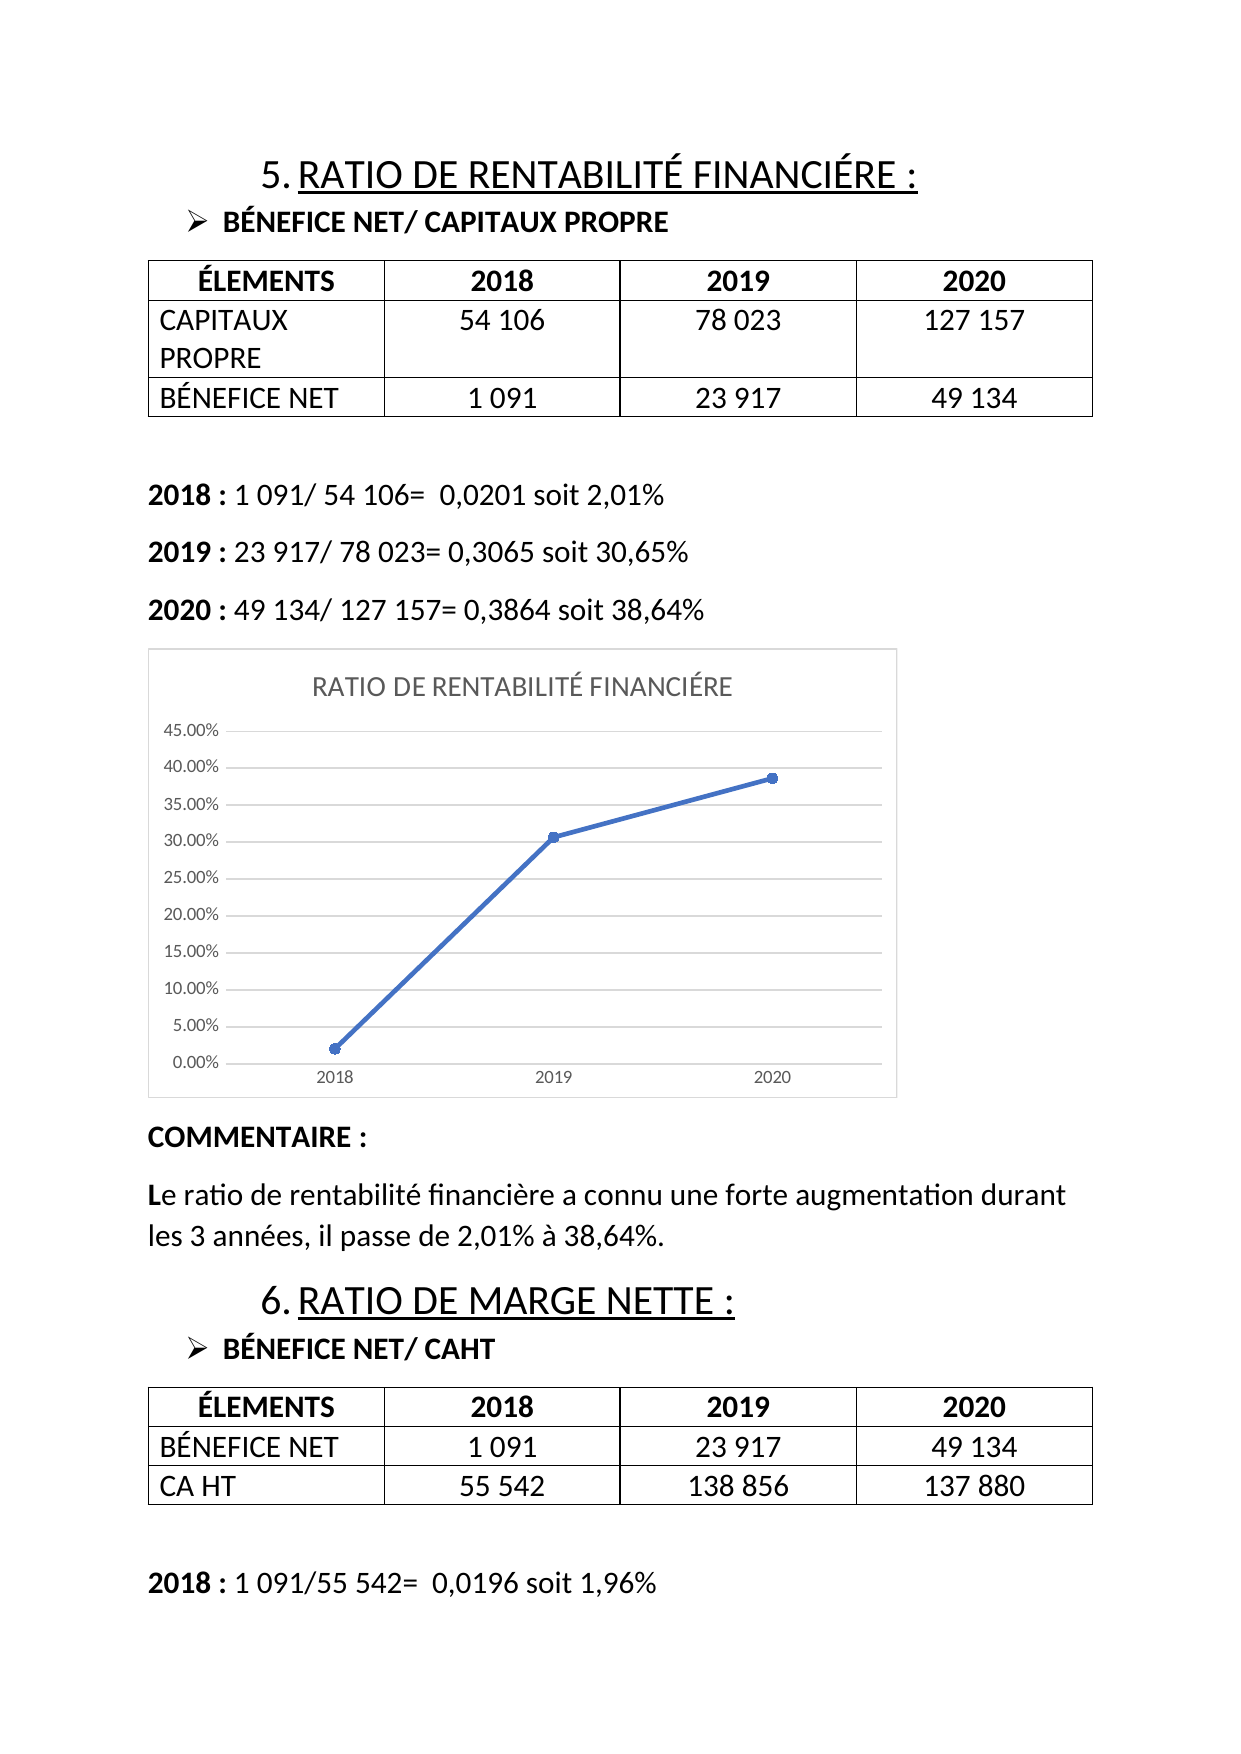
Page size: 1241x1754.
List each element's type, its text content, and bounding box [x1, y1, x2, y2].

text 2018 : 1 091/55 542= 0,0196 soit 1,96% [148, 1563, 1093, 1601]
text COMMENTAIRE : [148, 1117, 1093, 1155]
table_cell CAPITAUX PROPRE [149, 301, 384, 377]
table_cell 78 023 [621, 301, 856, 377]
table_header 2019 [621, 1388, 856, 1426]
table_header 2018 [385, 1388, 619, 1426]
table_header 2020 [857, 261, 1092, 299]
list BÉNEFICE NET/ CAHT [185, 1329, 1093, 1367]
text 2018 : 1 091/ 54 106= 0,0201 soit 2,01% [148, 475, 1093, 513]
list RATIO DE RENTABILITÉ FINANCIÉRE : [260, 148, 1093, 198]
text 2020 : 49 134/ 127 157= 0,3864 soit 38,64% [148, 590, 1093, 628]
table_cell 1 091 [385, 378, 619, 416]
table_header 2018 [385, 261, 619, 299]
table_cell 49 134 [857, 1427, 1092, 1465]
list RATIO DE MARGE NETTE : [260, 1274, 1093, 1325]
table_cell 23 917 [621, 378, 856, 416]
table_cell 127 157 [857, 301, 1092, 377]
table_cell BÉNEFICE NET [149, 378, 384, 416]
table_cell 49 134 [857, 378, 1092, 416]
text Le ratio de rentabilité financière a connu une forte augmentation durant les 3 années, il passe de 2,01% à 38,64%. [148, 1175, 1093, 1254]
table_header ÉLEMENTS [149, 1388, 384, 1426]
table_cell 55 542 [385, 1466, 619, 1504]
table_cell 138 856 [621, 1466, 856, 1504]
table_cell CA HT [149, 1466, 384, 1504]
list BÉNEFICE NET/ CAPITAUX PROPRE [185, 202, 1093, 241]
table_cell 54 106 [385, 301, 619, 377]
text 2019 : 23 917/ 78 023= 0,3065 soit 30,65% [148, 533, 1093, 571]
table_header 2019 [621, 261, 856, 299]
table_cell BÉNEFICE NET [149, 1427, 384, 1465]
table_header ÉLEMENTS [149, 261, 384, 299]
table_cell 1 091 [385, 1427, 619, 1465]
table_cell 137 880 [857, 1466, 1092, 1504]
table_header 2020 [857, 1388, 1092, 1426]
table_cell 23 917 [621, 1427, 856, 1465]
